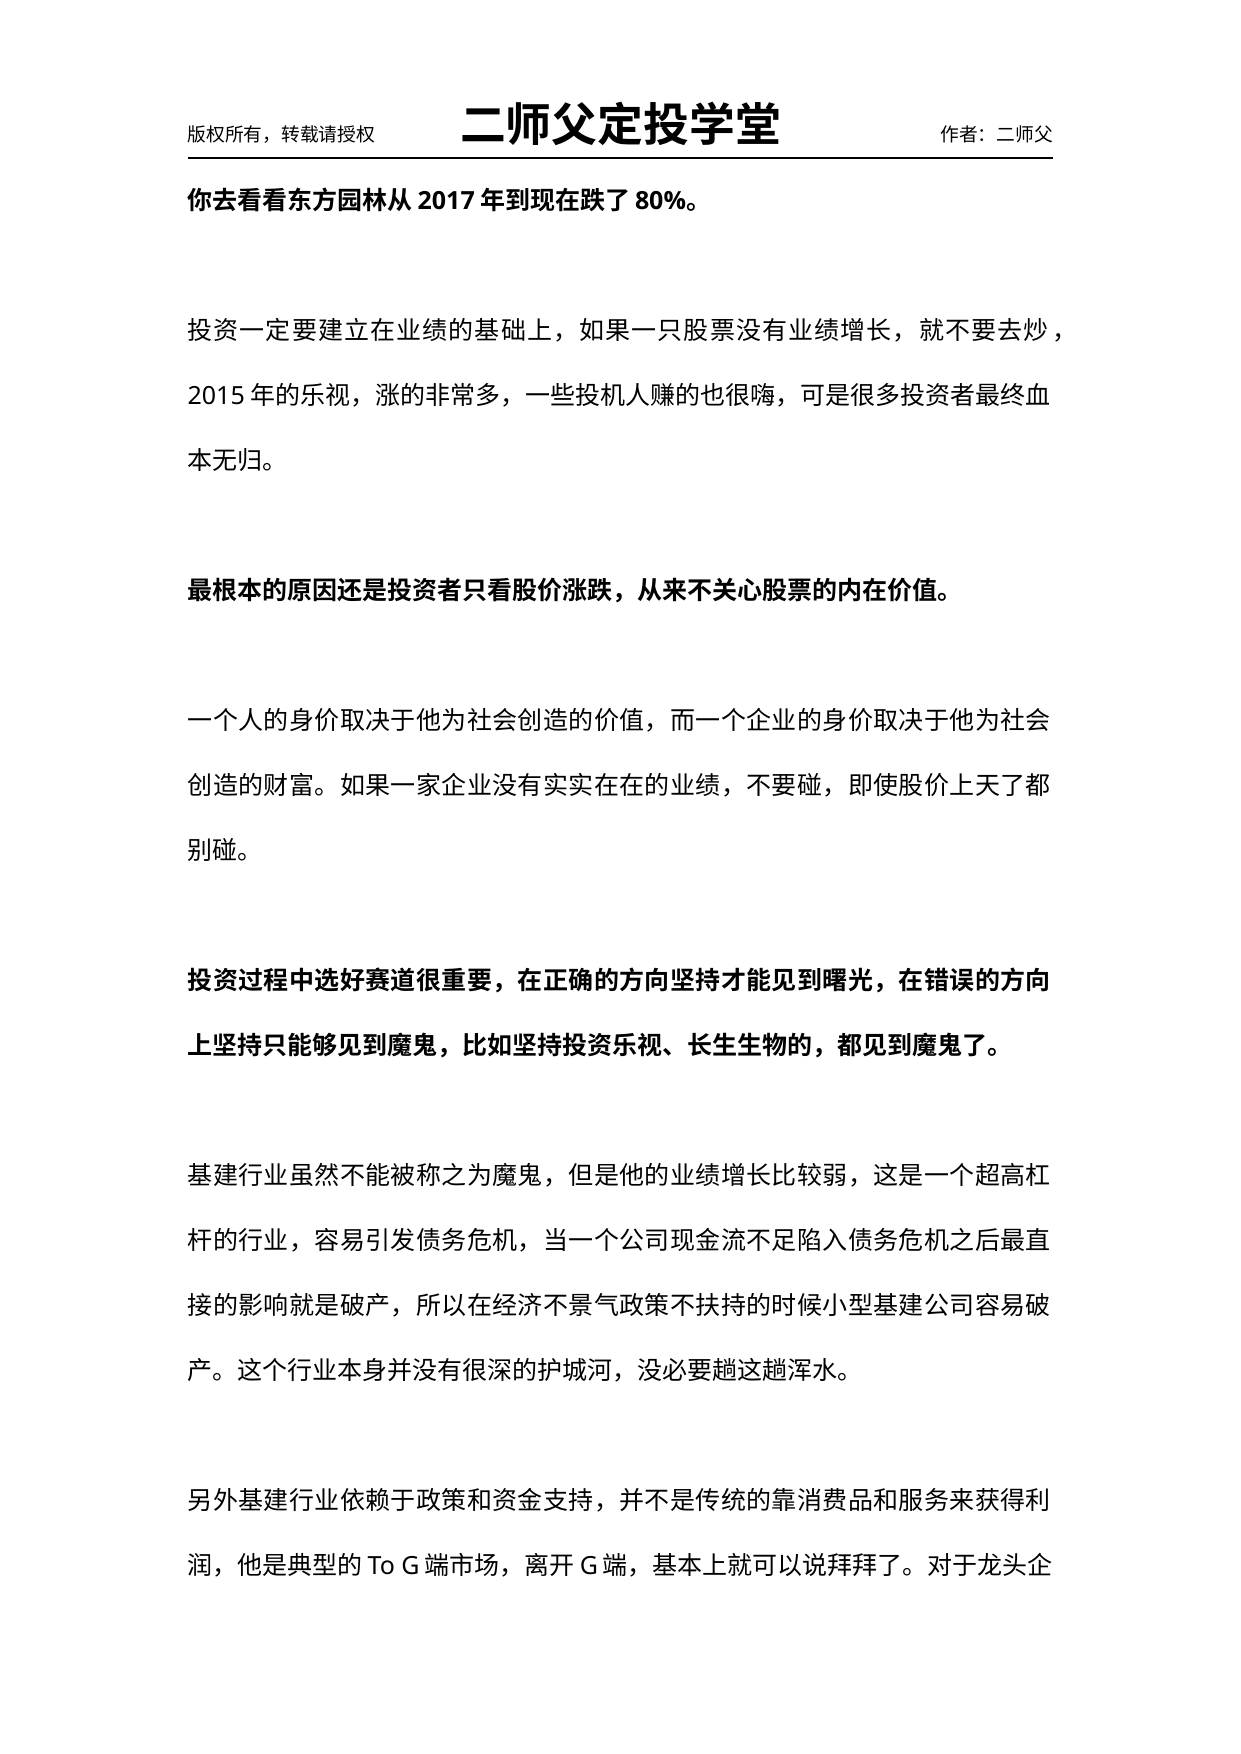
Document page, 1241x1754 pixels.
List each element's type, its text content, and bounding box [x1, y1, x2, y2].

list 一个人的身价取决于他为社会创造的价值，而一个企业的身价取决于他为社会创造的财富。如果一家企业没有实实在在的业绩，不要碰，即使股价上天了都别碰。 [187, 686, 1053, 881]
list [187, 166, 1053, 231]
list 投资过程中选好赛道很重要，在正确的方向坚持才能见到曙光，在错误的方向上坚持只能够见到魔鬼，比如坚持投资乐视、长生生物的，都见到魔鬼了。 [187, 946, 1053, 1076]
list 基建行业虽然不能被称之为魔鬼，但是他的业绩增长比较弱，这是一个超高杠杆的行业，容易引发债务危机，当一个公司现金流不足陷入债务危机之后最直接的影响就是破产，所以在经济不景气政策不扶持的时候小型基建公司容易破产。这个行业本身并没有很深的护城河，没必要趟这趟浑水。 [187, 1141, 1053, 1401]
list 最根本的原因还是投资者只看股价涨跌，从来不关心股票的内在价值。 [187, 556, 1053, 621]
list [187, 1466, 1053, 1596]
list 投资一定要建立在业绩的基础上，如果一只股票没有业绩增长，就不要去炒，2015年的乐视，涨的非常多，一些投机人赚的也很嗨，可是很多投资者最终血本无归。 [187, 296, 1053, 491]
